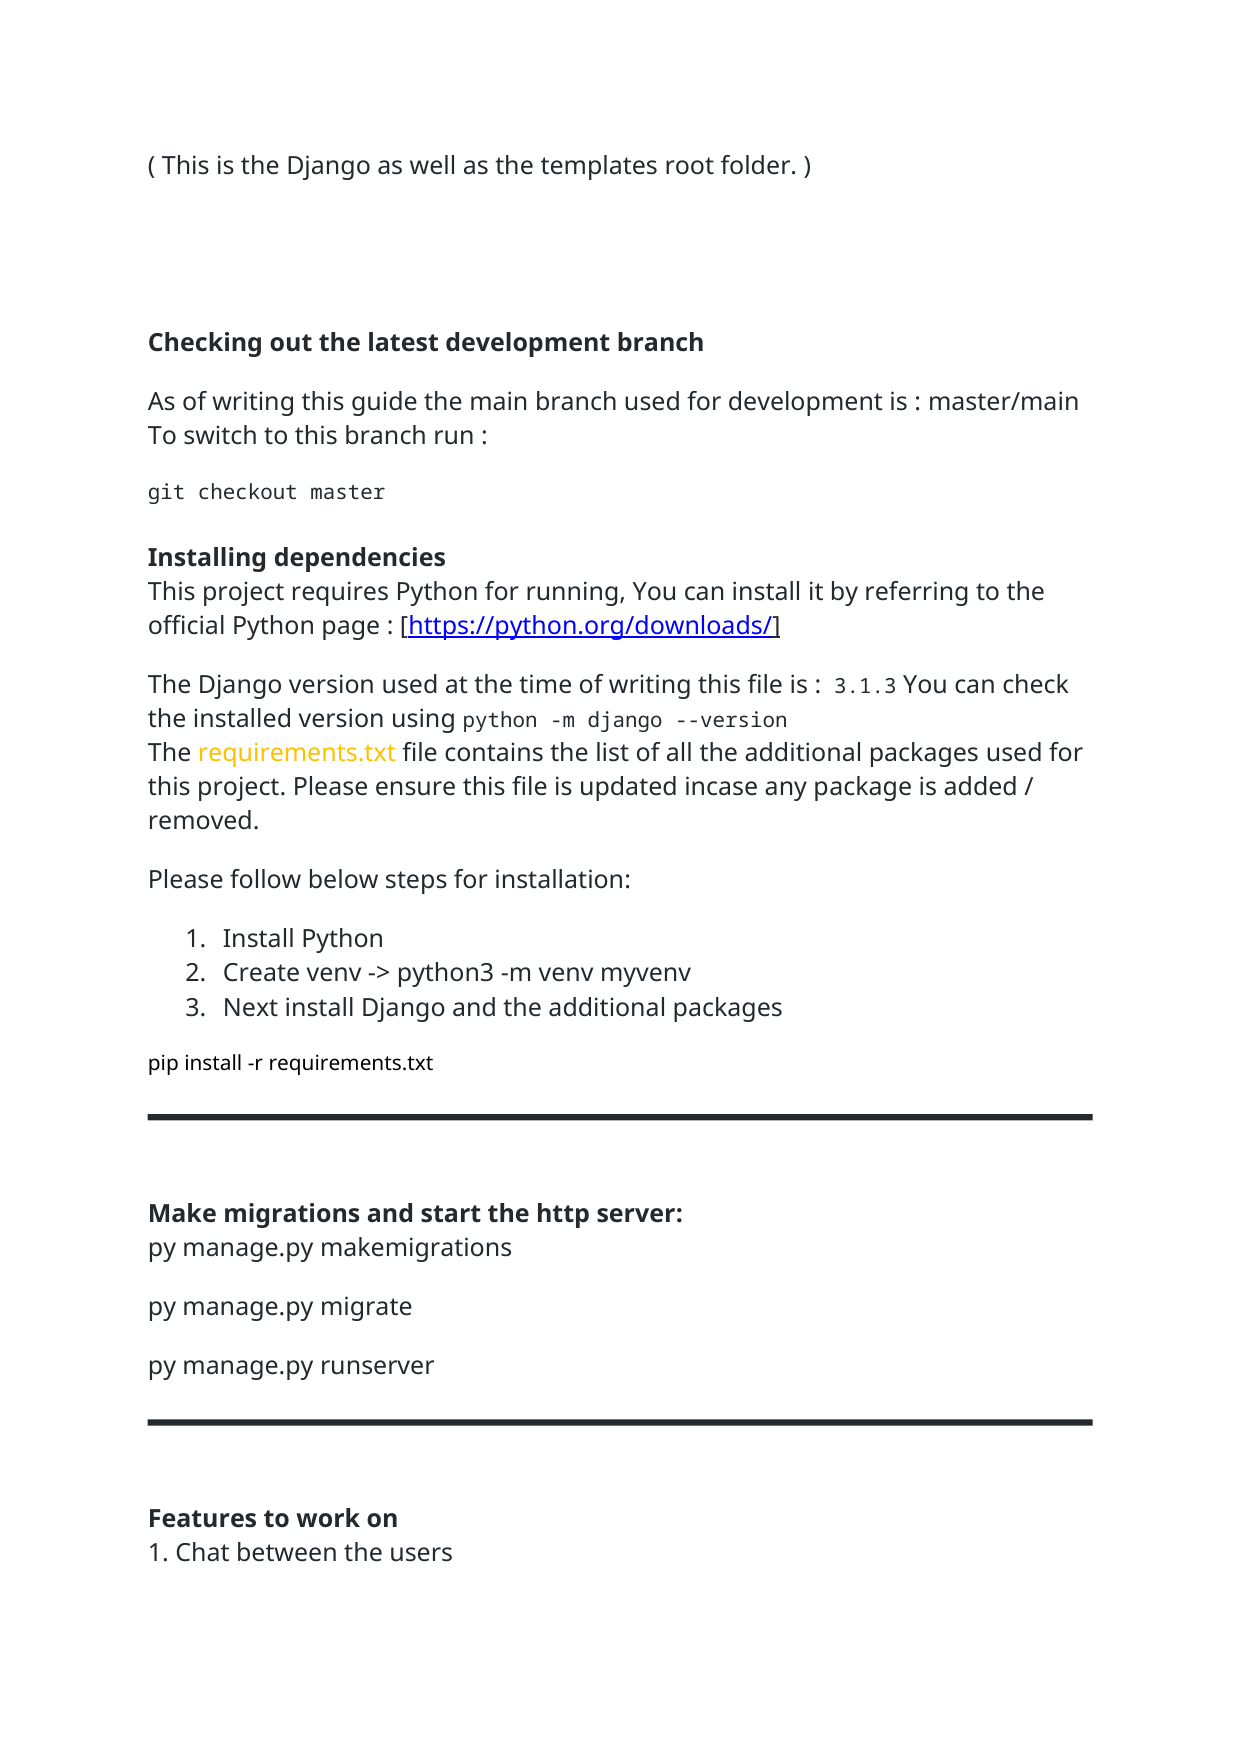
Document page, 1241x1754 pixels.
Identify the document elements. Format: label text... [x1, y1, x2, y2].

text Please follow below steps for installation: [148, 862, 1093, 896]
text ( This is the Django as well as the templates root folder. ) [148, 148, 1093, 182]
list Install Python [185, 921, 1093, 955]
text git checkout master [148, 477, 1093, 505]
text Features to work on 1. Chat between the users [148, 1501, 1093, 1569]
list Create venv -> python3 -m venv myvenv [185, 955, 1093, 989]
text Installing dependencies This project requires Python for running, You can install it by referring to the official Python page : [https://python.org/downloads/] [148, 539, 1093, 642]
text As of writing this guide the main branch used for development is : master/main To switch to this branch run : [148, 384, 1093, 452]
list Next install Django and the additional packages [185, 989, 1093, 1023]
text py manage.py runserver [148, 1348, 1093, 1382]
text The requirements.txt file contains the list of all the additional packages used for this project. Please ensure this file is updated incase any package is added / removed. [148, 735, 1093, 837]
text py manage.py migrate [148, 1289, 1093, 1323]
text Checking out the latest development branch [148, 325, 1093, 359]
text The Django version used at the time of writing this file is : 3.1.3 You can check the installed version using python -m django --version [148, 667, 1093, 735]
text pip install -r requirements.txt [148, 1048, 1093, 1077]
text Make migrations and start the http server: py manage.py makemigrations [148, 1196, 1093, 1264]
